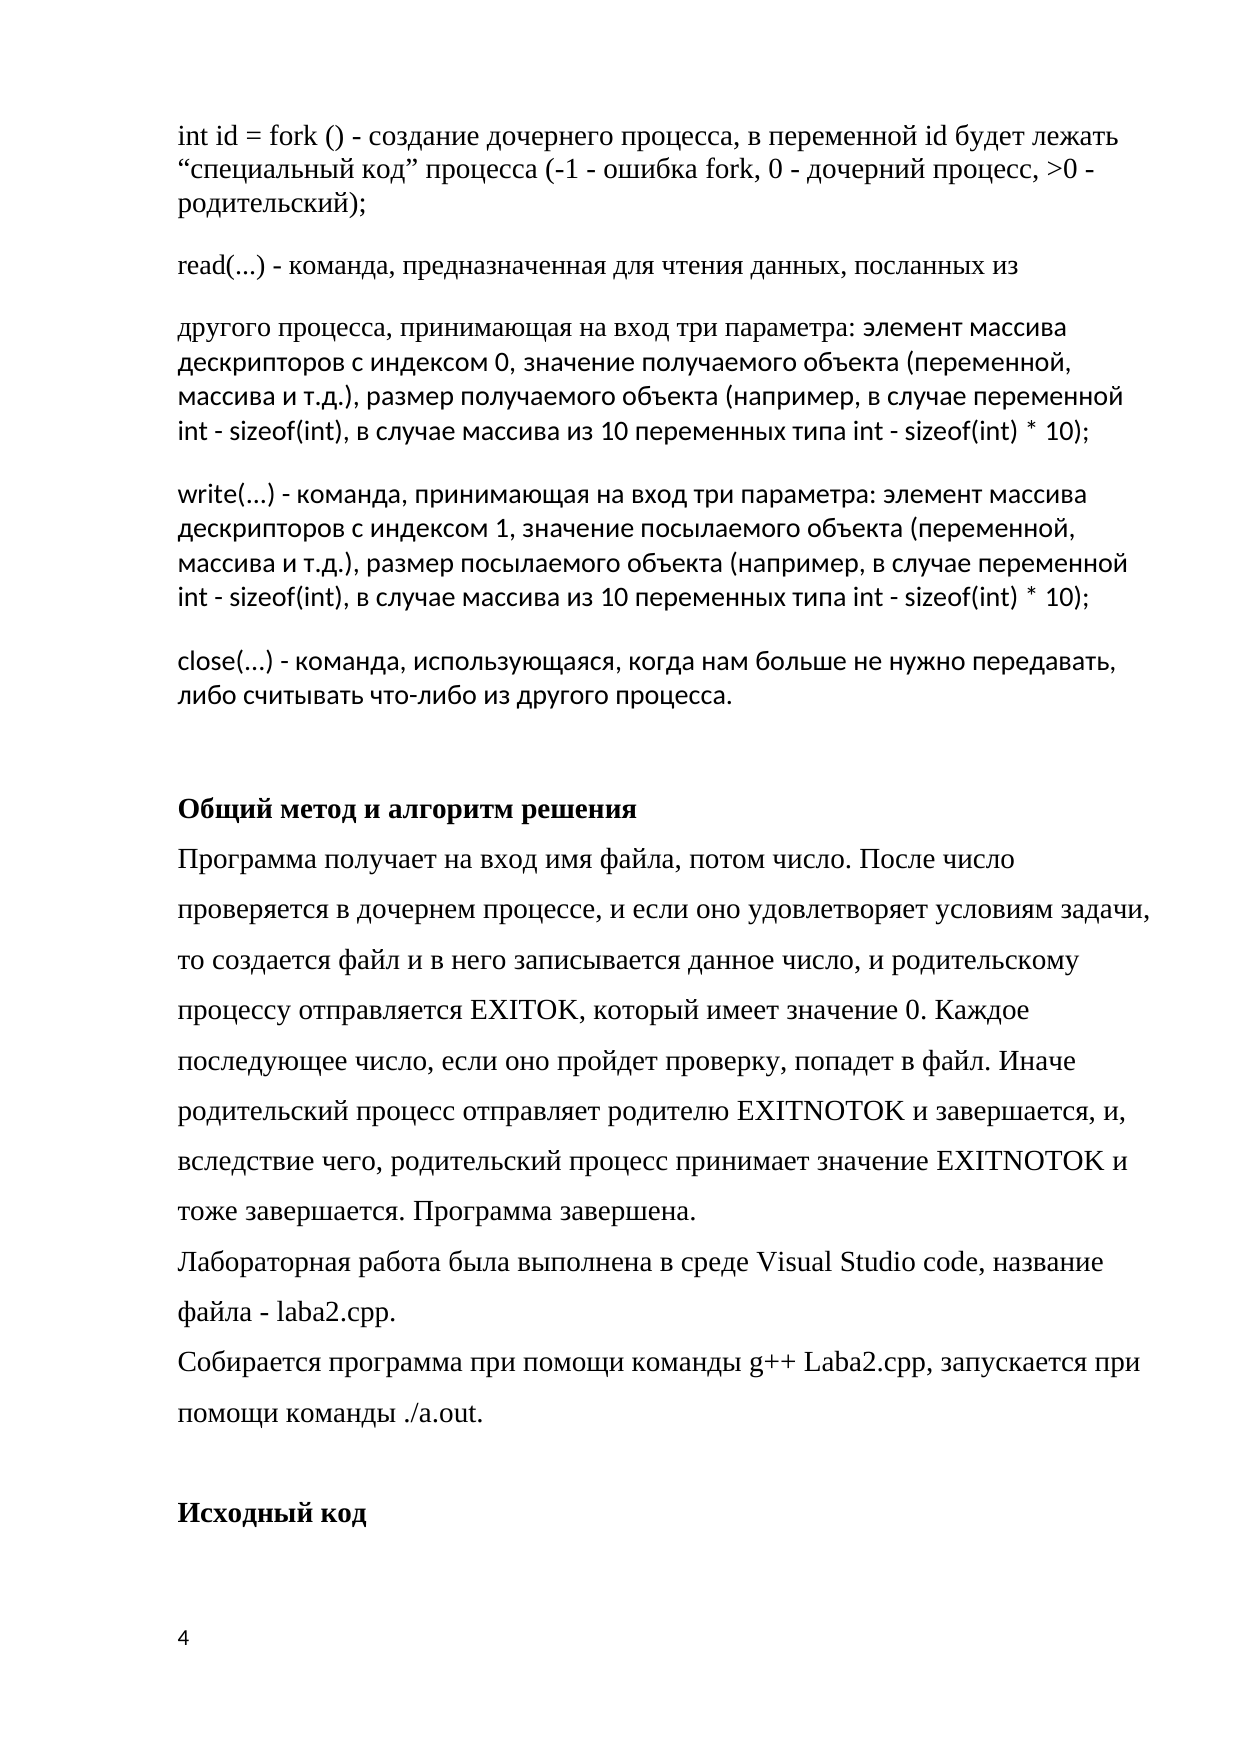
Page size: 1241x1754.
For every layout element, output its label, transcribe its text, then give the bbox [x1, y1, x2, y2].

text Программа получает на вход имя файла, потом число. После число проверяется в дочернем процессе, и если оно удовлетворяет условиям задачи, то создается файл и в него записывается данное число, и родительскому процессу отправляется EXITOK, который имеет значение 0. Каждое последующее число, если оно пройдет проверку, попадет в файл. Иначе родительский процесс отправляет родителю EXITNOTOK и завершается, и, вследствие чего, родительский процесс принимает значение EXITNOTOK и тоже завершается. Программа завершена. [177, 841, 1152, 1227]
text Собирается программа при помощи команды g++ Laba2.cpp, запускается при помощи команды ./a.out. [177, 1344, 1152, 1428]
text close(...) - команда, использующаяся, когда нам больше не нужно передавать, либо считывать что-либо из другого процесса. [177, 643, 1152, 712]
text Исходный код [177, 1495, 1152, 1529]
text read(...) - команда, предназначенная для чтения данных, посланных из [177, 248, 1152, 280]
text int id = fork () - создание дочернего процесса, в переменной id будет лежать “специальный код” процесса (-1 - ошибка fork, 0 - дочерний процесс, >0 - родительский); [177, 118, 1152, 219]
text другого процесса, принимающая на вход три параметра: элемент массива дескрипторов с индексом 0, значение получаемого объекта (переменной, массива и т.д.), размер получаемого объекта (например, в случае переменной int - sizeof(int), в случае массива из 10 переменных типа int - sizeof(int) * 10); [177, 309, 1152, 447]
text write(...) - команда, принимающая на вход три параметра: элемент массива дескрипторов с индексом 1, значение посылаемого объекта (переменной, массива и т.д.), размер посылаемого объекта (например, в случае переменной int - sizeof(int), в случае массива из 10 переменных типа int - sizeof(int) * 10); [177, 476, 1152, 614]
text Лабораторная работа была выполнена в среде Visual Studio code, название файла - laba2.cpp. [177, 1244, 1152, 1328]
text Общий метод и алгоритм решения [177, 791, 1152, 824]
